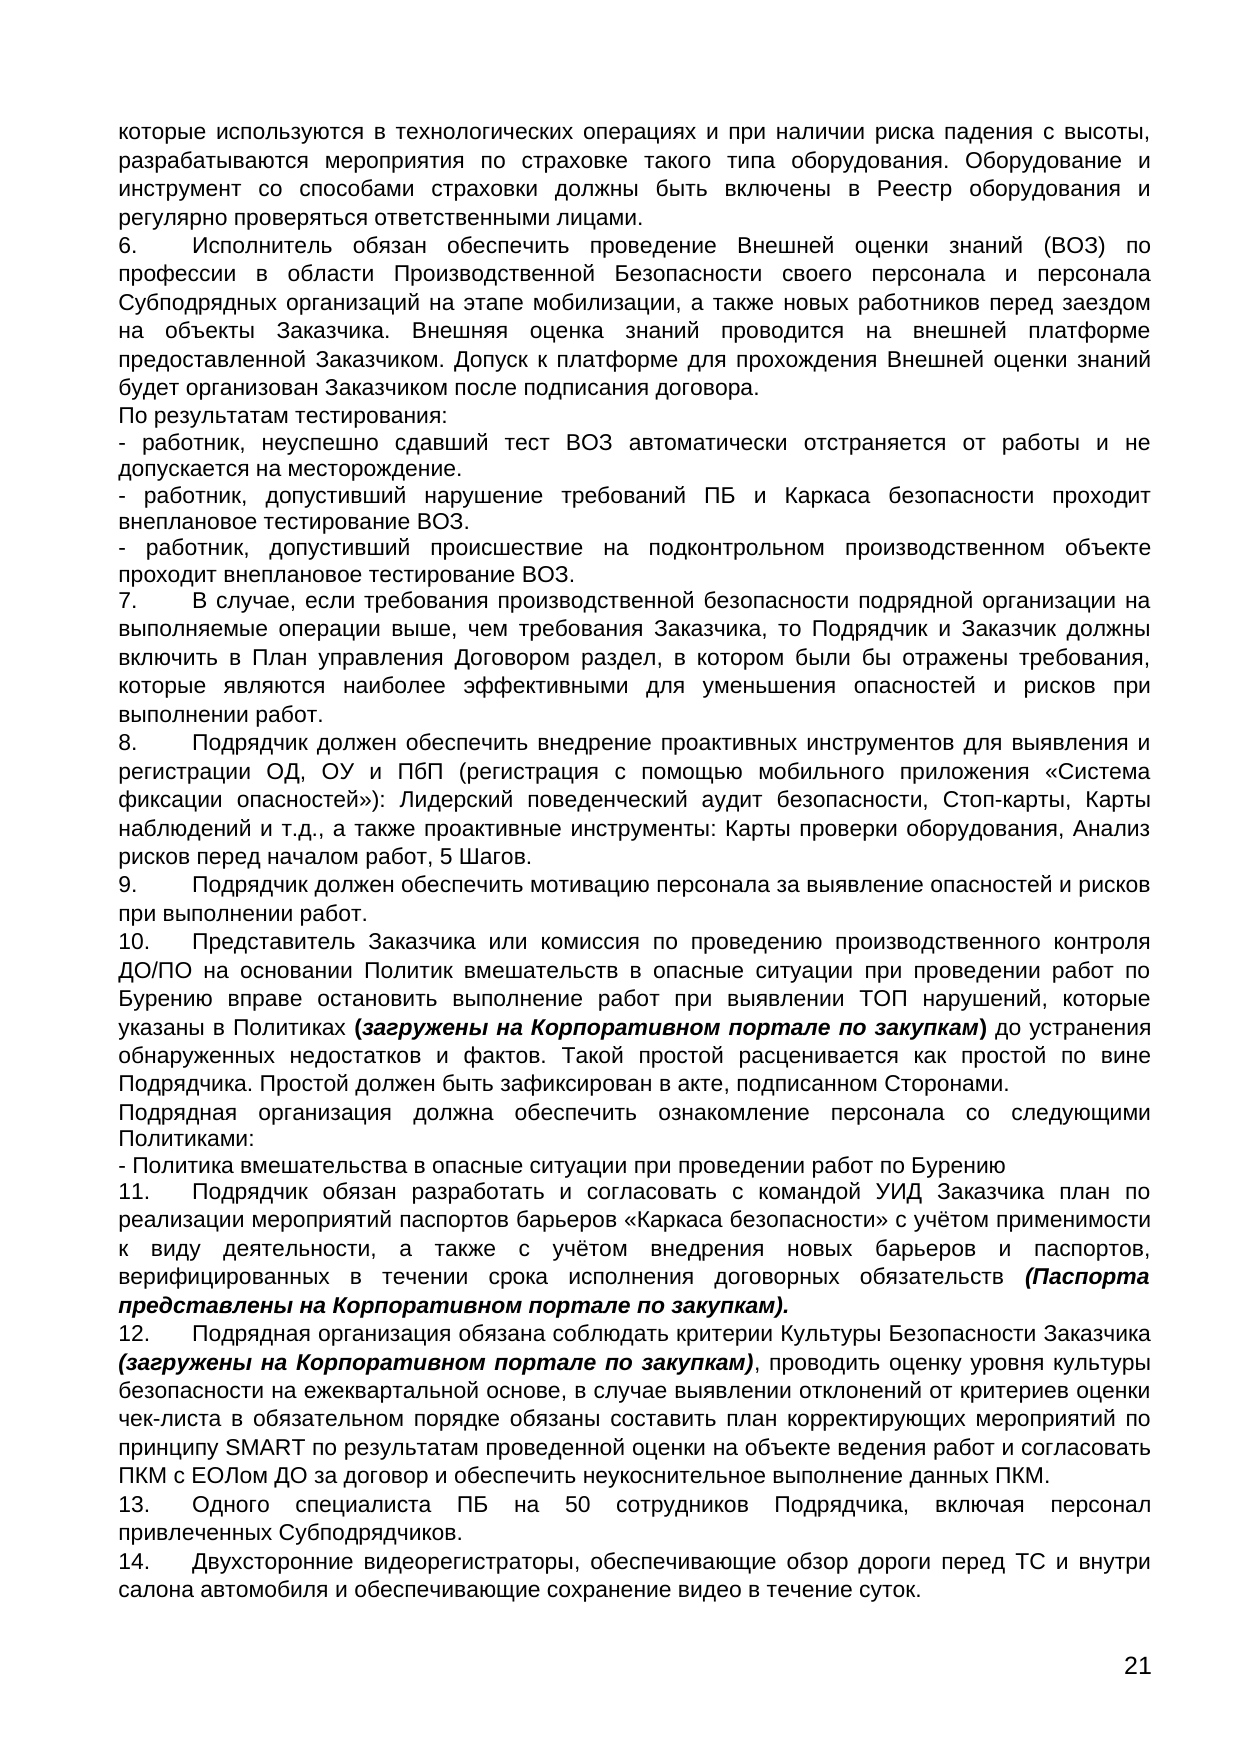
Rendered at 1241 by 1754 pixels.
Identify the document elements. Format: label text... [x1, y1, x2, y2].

list - работник, неуспешно сдавший тест ВОЗ автоматически отстраняется от работы и не допускается на месторождение. [118, 429, 1152, 482]
list Подрядчик должен обеспечить мотивацию персонала за выявление опасностей и рисков при выполнении работ. [118, 871, 1152, 926]
list - работник, допустивший нарушение требований ПБ и Каркаса безопасности проходит внеплановое тестирование ВОЗ. [118, 482, 1152, 534]
list Представитель Заказчика или комиссия по проведению производственного контроля ДО/ПО на основании Политик вмешательств в опасные ситуации при проведении работ по Бурению вправе остановить выполнение работ при выявлении ТОП нарушений, которые указаны в Политиках (загружены на Корпоративном портале по закупкам) до устранения обнаруженных недостатков и фактов. Такой простой расценивается как простой по вине Подрядчика. Простой должен быть зафиксирован в акте, подписанном Сторонами. [118, 928, 1152, 1097]
list По результатам тестирования: [118, 402, 1152, 429]
list Двухсторонние видеорегистраторы, обеспечивающие обзор дороги перед ТС и внутри салона автомобиля и обеспечивающие сохранение видео в течение суток. [118, 1548, 1152, 1602]
list В случае, если требования производственной безопасности подрядной организации на выполняемые операции выше, чем требования Заказчика, то Подрядчик и Заказчик должны включить в План управления Договором раздел, в котором были бы отражены требования, которые являются наиболее эффективными для уменьшения опасностей и рисков при выполнении работ. [118, 587, 1152, 727]
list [118, 118, 1152, 230]
list Исполнитель обязан обеспечить проведение Внешней оценки знаний (ВОЗ) по профессии в области Производственной Безопасности своего персонала и персонала Субподрядных организаций на этапе мобилизации, а также новых работников перед заездом на объекты Заказчика. Внешняя оценка знаний проводится на внешней платформе предоставленной Заказчиком. Допуск к платформе для прохождения Внешней оценки знаний будет организован Заказчиком после подписания договора. [118, 232, 1152, 400]
list Подрядчик обязан разработать и согласовать с командой УИД Заказчика план по реализации мероприятий паспортов барьеров «Каркаса безопасности» с учётом применимости к виду деятельности, а также с учётом внедрения новых барьеров и паспортов, верифицированных в течении срока исполнения договорных обязательств (Паспорта представлены на Корпоративном портале по закупкам). [118, 1178, 1152, 1318]
list Одного специалиста ПБ на 50 сотрудников Подрядчика, включая персонал привлеченных Субподрядчиков. [118, 1491, 1152, 1546]
list Подрядчик должен обеспечить внедрение проактивных инструментов для выявления и регистрации ОД, ОУ и ПбП (регистрация с помощью мобильного приложения «Система фиксации опасностей»): Лидерский поведенческий аудит безопасности, Стоп-карты, Карты наблюдений и т.д., а также проактивные инструменты: Карты проверки оборудования, Анализ рисков перед началом работ, 5 Шагов. [118, 729, 1152, 869]
list Подрядная организация должна обеспечить ознакомление персонала со следующими Политиками: [118, 1099, 1152, 1152]
list - Политика вмешательства в опасные ситуации при проведении работ по Бурению [118, 1152, 1152, 1178]
list Подрядная организация обязана соблюдать критерии Культуры Безопасности Заказчика (загружены на Корпоративном портале по закупкам), проводить оценку уровня культуры безопасности на ежеквартальной основе, в случае выявлении отклонений от критериев оценки чек-листа в обязательном порядке обязаны составить план корректирующих мероприятий по принципу SMART по результатам проведенной оценки на объекте ведения работ и согласовать ПКМ с ЕОЛом ДО за договор и обеспечить неукоснительное выполнение данных ПКМ. [118, 1320, 1152, 1489]
list - работник, допустивший происшествие на подконтрольном производственном объекте проходит внеплановое тестирование ВОЗ. [118, 534, 1152, 587]
